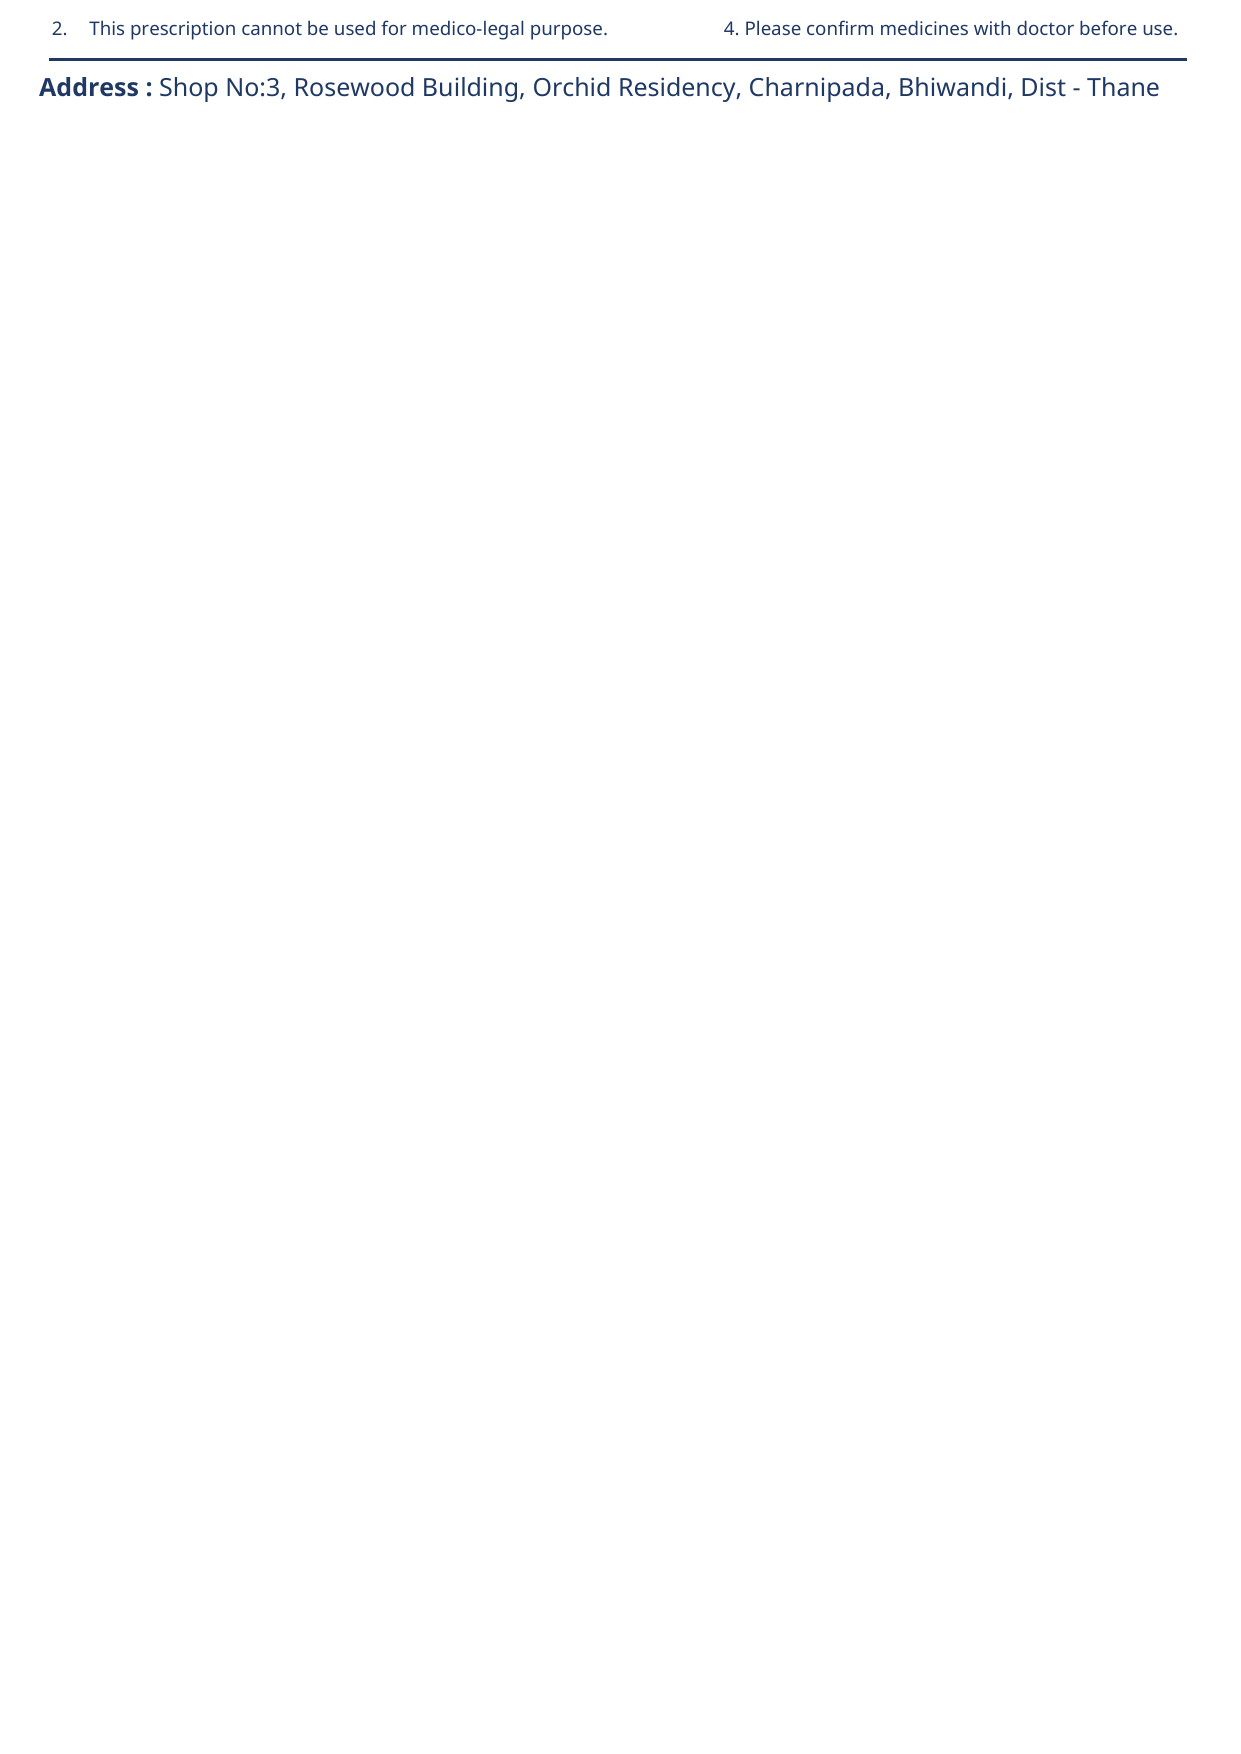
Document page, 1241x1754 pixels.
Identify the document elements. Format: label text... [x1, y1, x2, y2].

list This prescription cannot be used for medico-legal purpose. 4. Please confirm medicines with doctor before use. [52, 15, 1240, 41]
text Address : Shop No:3, Rosewood Building, Orchid Residency, Charnipada, Bhiwandi, Dist - Thane [0, 70, 1240, 104]
